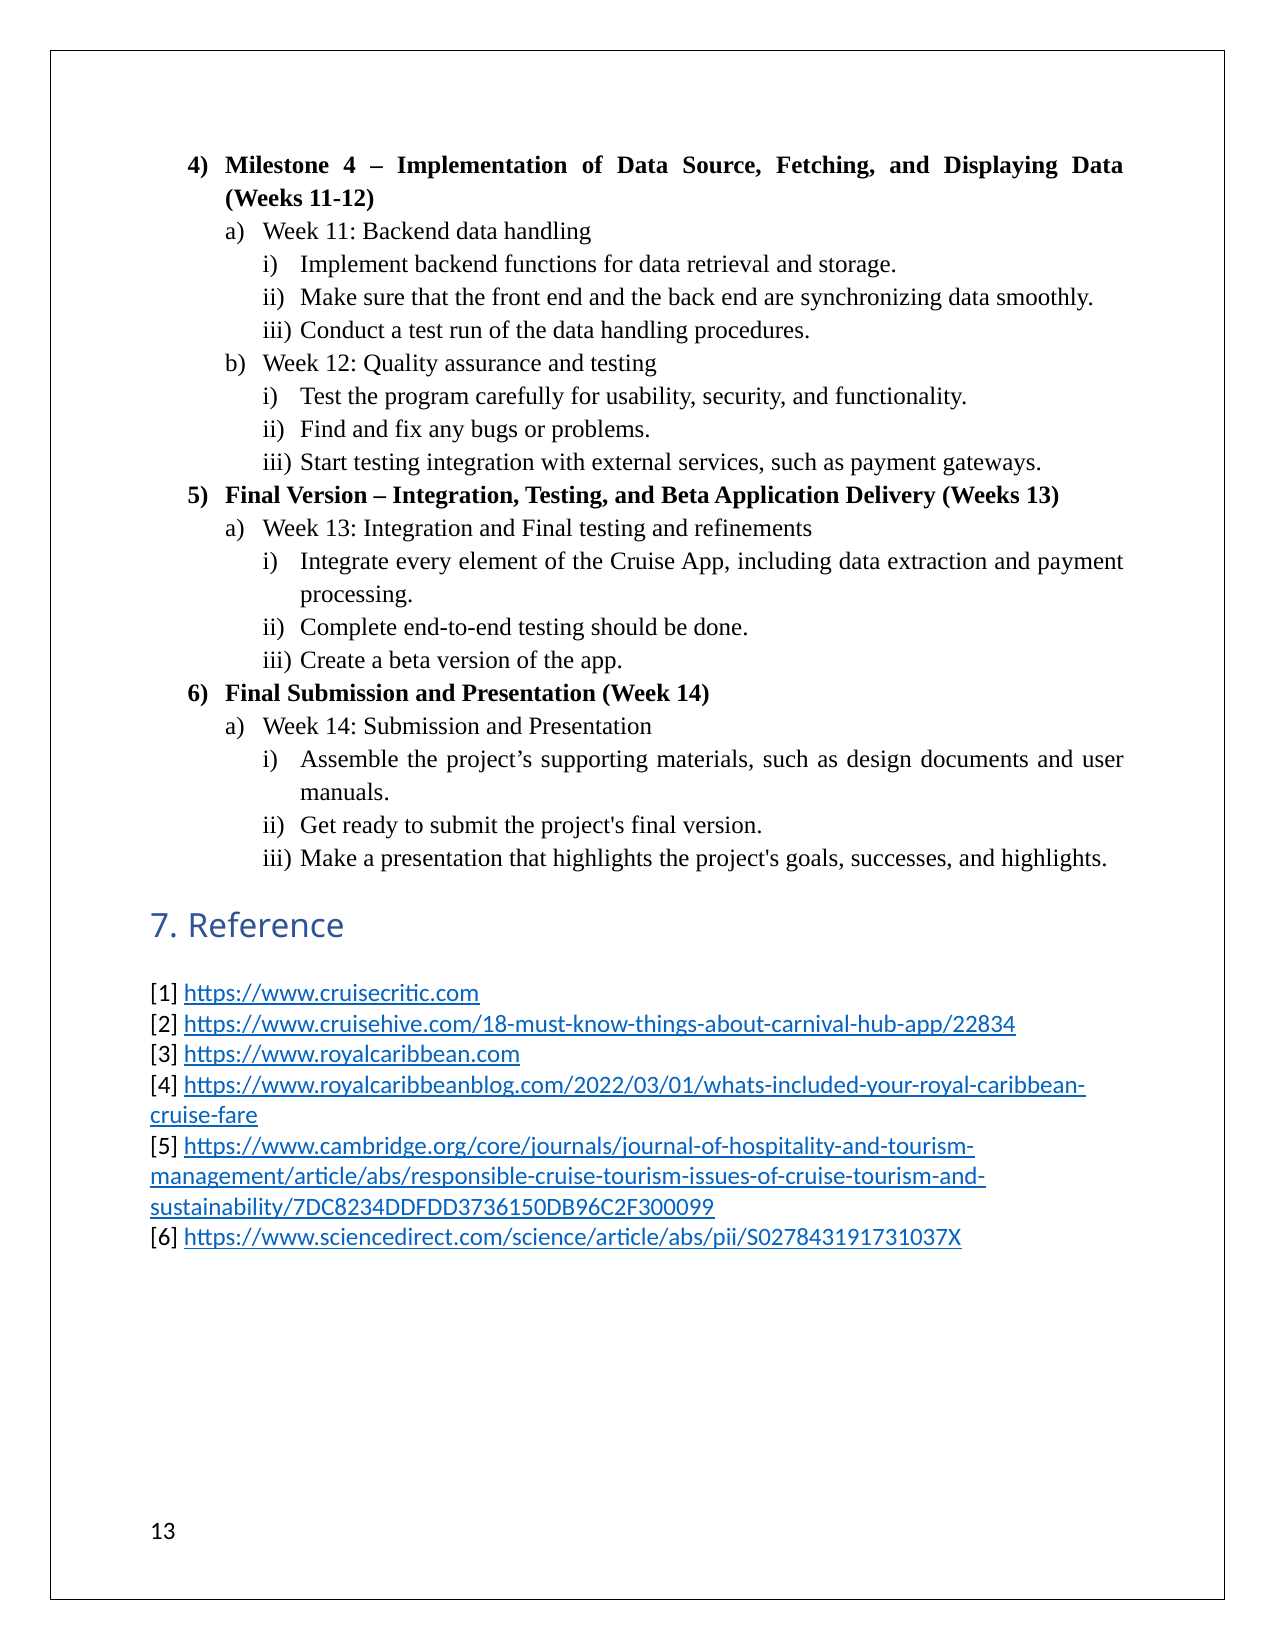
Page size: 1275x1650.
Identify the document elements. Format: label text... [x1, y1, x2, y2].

list Get ready to submit the project's final version. [262, 810, 1125, 839]
list Week 11: Backend data handling [225, 216, 1125, 245]
text [3] https://www.royalcaribbean.com [150, 1038, 1125, 1069]
list Final Version – Integration, Testing, and Beta Application Delivery (Weeks 13) [187, 480, 1125, 509]
list Integrate every element of the Cruise App, including data extraction and payment processing. [262, 546, 1125, 608]
list Complete end-to-end testing should be done. [262, 612, 1125, 641]
list Start testing integration with external services, such as payment gateways. [262, 447, 1125, 476]
list Test the program carefully for usability, security, and functionality. [262, 381, 1125, 410]
list Week 12: Quality assurance and testing [225, 348, 1125, 377]
list Week 13: Integration and Final testing and refinements [225, 513, 1125, 542]
list Assemble the project’s supporting materials, such as design documents and user manuals. [262, 744, 1125, 806]
text [2] https://www.cruisehive.com/18-must-know-things-about-carnival-hub-app/22834 [150, 1008, 1125, 1038]
list Make sure that the front end and the back end are synchronizing data smoothly. [262, 282, 1125, 311]
list Conduct a test run of the data handling procedures. [262, 315, 1125, 344]
text [4] https://www.royalcaribbeanblog.com/2022/03/01/whats-included-your-royal-caribbean-cruise-fare [150, 1069, 1125, 1130]
list Implement backend functions for data retrieval and storage. [262, 249, 1125, 278]
subtitle Reference [150, 901, 1125, 947]
list Final Submission and Presentation (Week 14) [187, 678, 1125, 707]
list Milestone 4 – Implementation of Data Source, Fetching, and Displaying Data (Weeks 11-12) [187, 150, 1125, 212]
text [5] https://www.cambridge.org/core/journals/journal-of-hospitality-and-tourism-management/article/abs/responsible-cruise-tourism-issues-of-cruise-tourism-and-sustainability/7DC8234DDFDD3736150DB96C2F300099 [150, 1130, 1125, 1222]
list Week 14: Submission and Presentation [225, 711, 1125, 740]
list Find and fix any bugs or problems. [262, 414, 1125, 443]
list Make a presentation that highlights the project's goals, successes, and highlights. [262, 843, 1125, 872]
list Create a beta version of the app. [262, 645, 1125, 674]
text [6] https://www.sciencedirect.com/science/article/abs/pii/S027843191731037X [150, 1222, 1125, 1252]
text [1] https://www.cruisecritic.com [150, 977, 1125, 1008]
